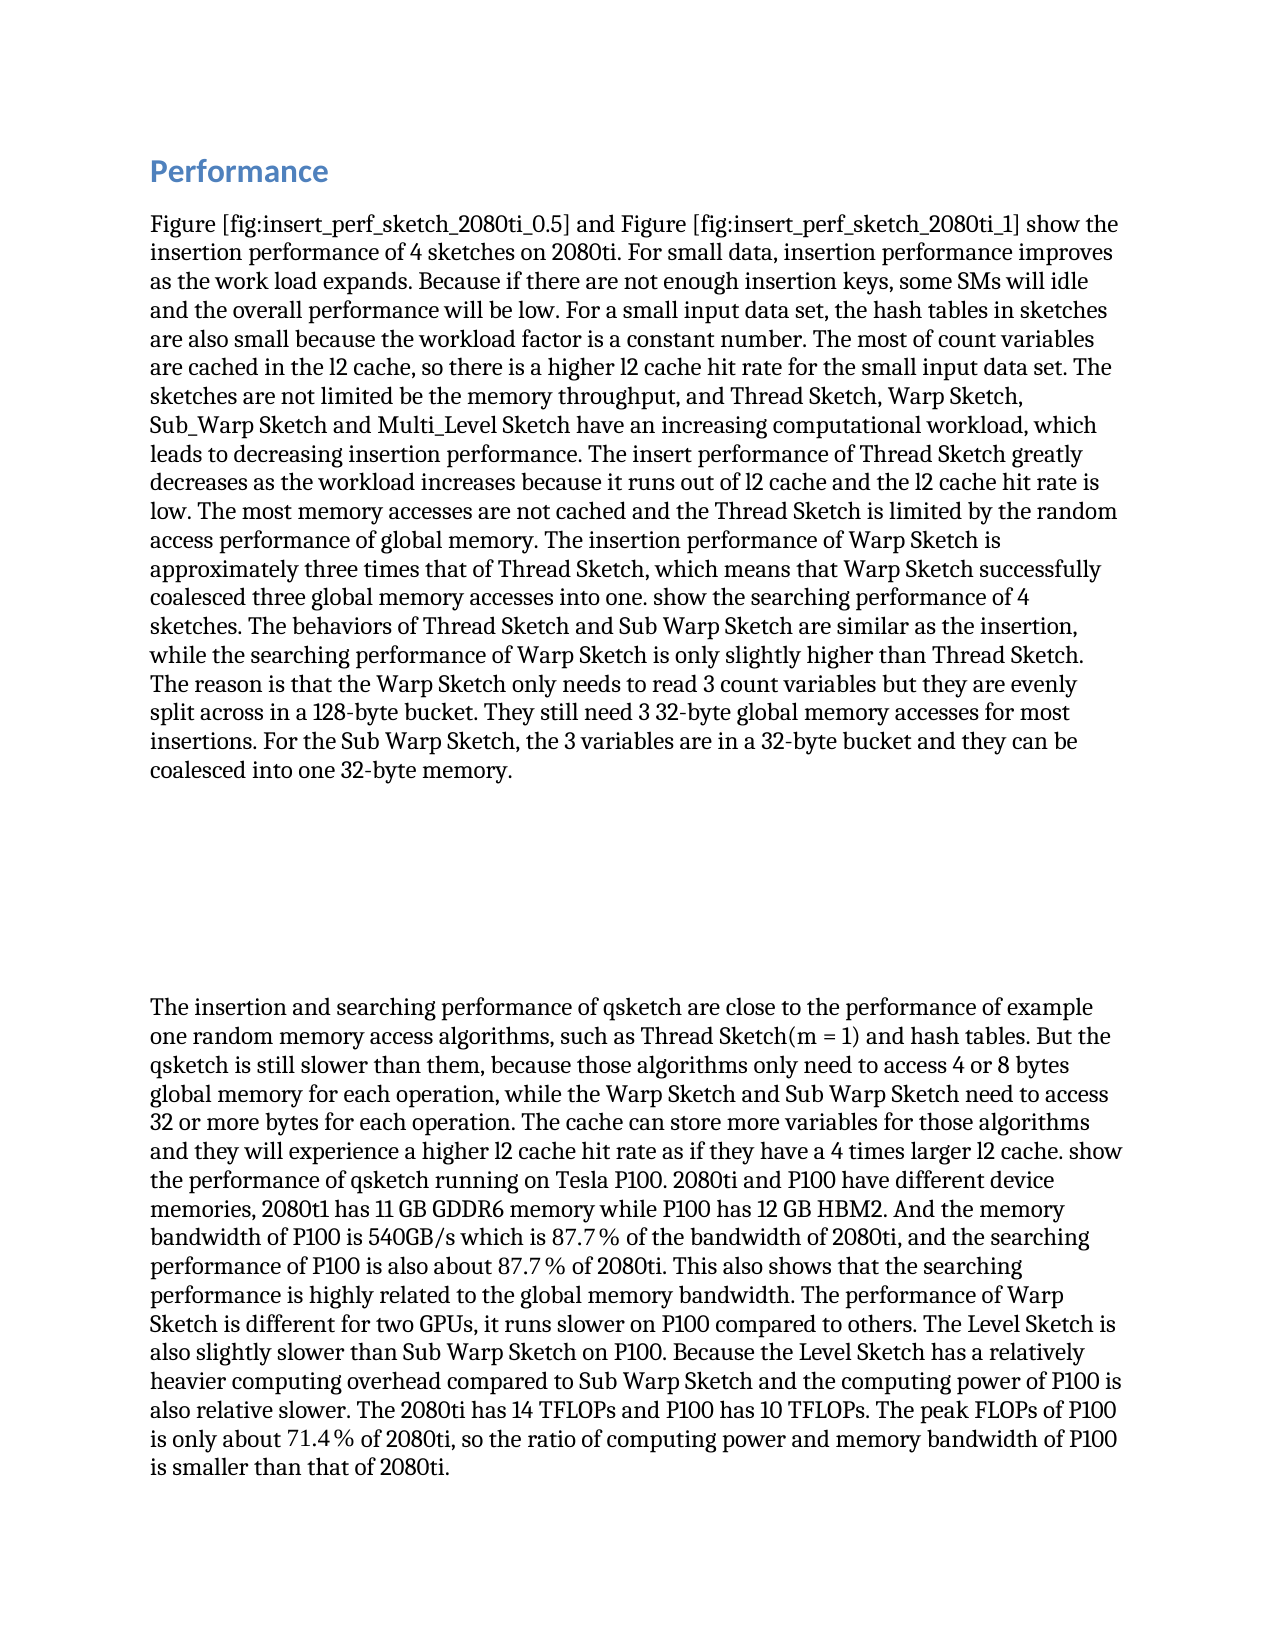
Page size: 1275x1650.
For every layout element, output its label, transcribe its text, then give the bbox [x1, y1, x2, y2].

text Figure [fig:insert_perf_sketch_2080ti_0.5] and Figure [fig:insert_perf_sketch_2080ti_1] show the insertion performance of 4 sketches on 2080ti. For small data, insertion performance improves as the work load expands. Because if there are not enough insertion keys, some SMs will idle and the overall performance will be low. For a small input data set, the hash tables in sketches are also small because the workload factor is a constant number. The most of count variables are cached in the l2 cache, so there is a higher l2 cache hit rate for the small input data set. The sketches are not limited be the memory throughput, and Thread Sketch, Warp Sketch, Sub_Warp Sketch and Multi_Level Sketch have an increasing computational workload, which leads to decreasing insertion performance. The insert performance of Thread Sketch greatly decreases as the workload increases because it runs out of l2 cache and the l2 cache hit rate is low. The most memory accesses are not cached and the Thread Sketch is limited by the random access performance of global memory. The insertion performance of Warp Sketch is approximately three times that of Thread Sketch, which means that Warp Sketch successfully coalesced three global memory accesses into one. show the searching performance of 4 sketches. The behaviors of Thread Sketch and Sub Warp Sketch are similar as the insertion, while the searching performance of Warp Sketch is only slightly higher than Thread Sketch. The reason is that the Warp Sketch only needs to read 3 count variables but they are evenly split across in a 128-byte bucket. They still need 3 32-byte global memory accesses for most insertions. For the Sub Warp Sketch, the 3 variables are in a 32-byte bucket and they can be coalesced into one 32-byte memory. [150, 209, 1125, 784]
text The insertion and searching performance of qsketch are close to the performance of example one random memory access algorithms, such as Thread Sketch(m = 1) and hash tables. But the qsketch is still slower than them, because those algorithms only need to access 4 or 8 bytes global memory for each operation, while the Warp Sketch and Sub Warp Sketch need to access 32 or more bytes for each operation. The cache can store more variables for those algorithms and they will experience a higher l2 cache hit rate as if they have a 4 times larger l2 cache. show the performance of qsketch running on Tesla P100. 2080ti and P100 have different device memories, 2080t1 has 11 GB GDDR6 memory while P100 has 12 GB HBM2. And the memory bandwidth of P100 is 540GB/s which is of the bandwidth of 2080ti, and the searching performance of P100 is also about of 2080ti. This also shows that the searching performance is highly related to the global memory bandwidth. The performance of Warp Sketch is different for two GPUs, it runs slower on P100 compared to others. The Level Sketch is also slightly slower than Sub Warp Sketch on P100. Because the Level Sketch has a relatively heavier computing overhead compared to Sub Warp Sketch and the computing power of P100 is also relative slower. The 2080ti has 14 TFLOPs and P100 has 10 TFLOPs. The peak FLOPs of P100 is only about of 2080ti, so the ratio of computing power and memory bandwidth of P100 is smaller than that of 2080ti. [150, 993, 1125, 1482]
subtitle Performance [150, 150, 1125, 191]
